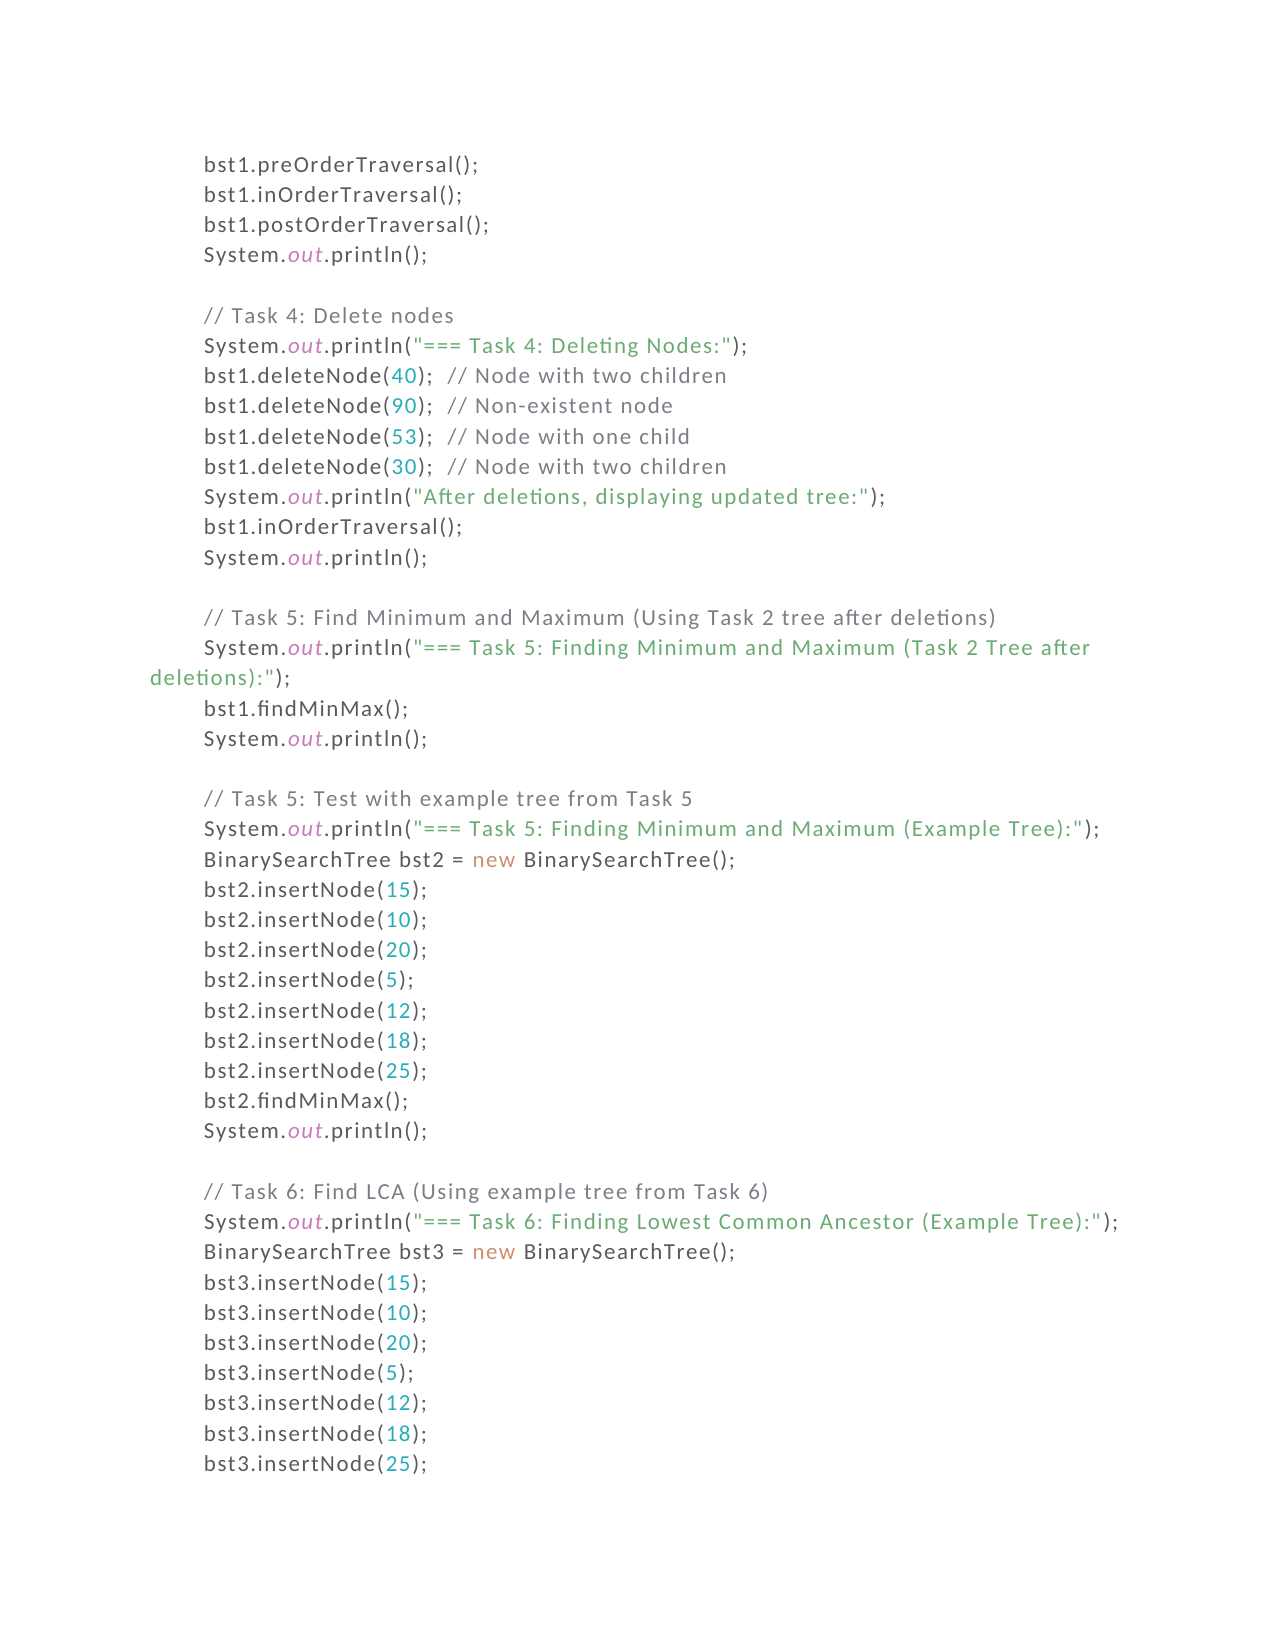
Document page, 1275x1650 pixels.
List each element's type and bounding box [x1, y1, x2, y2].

subtitle [150, 150, 1125, 1477]
